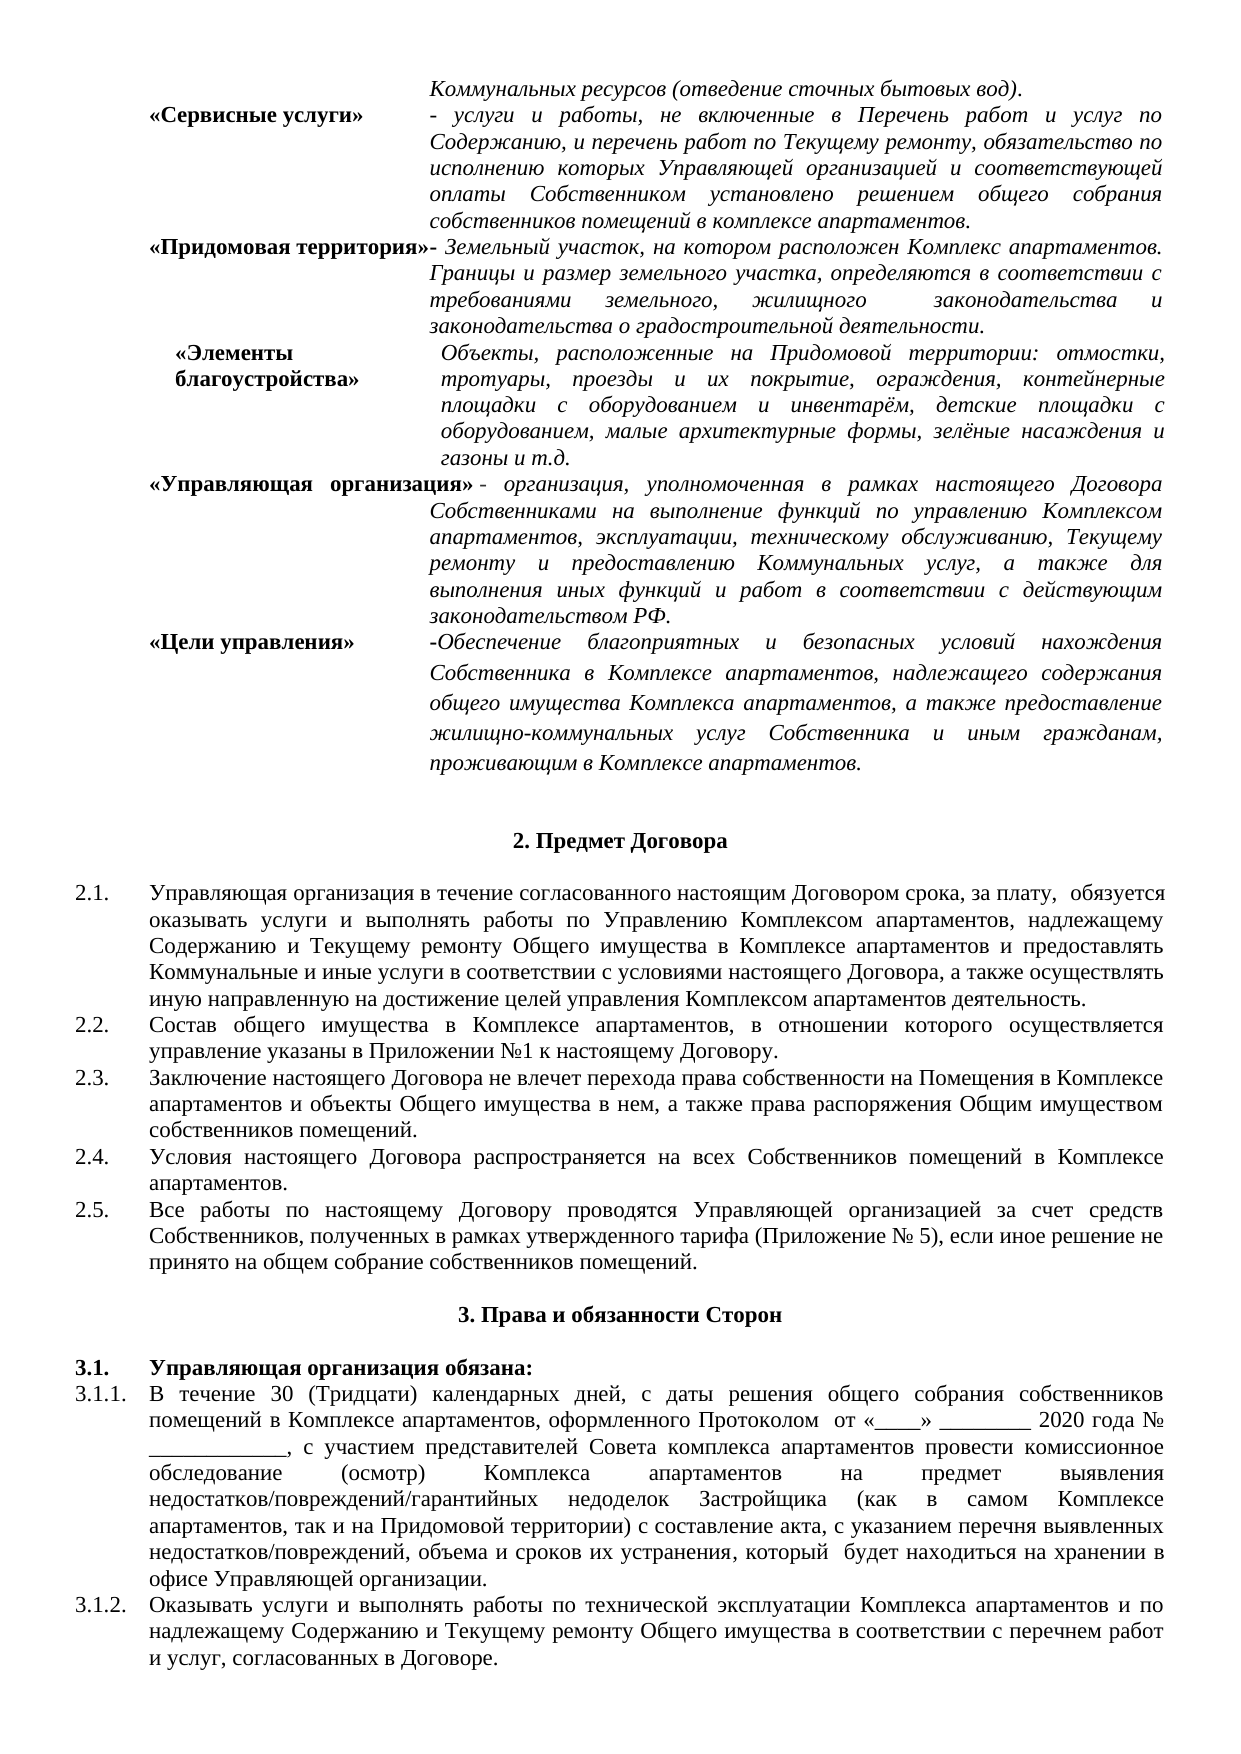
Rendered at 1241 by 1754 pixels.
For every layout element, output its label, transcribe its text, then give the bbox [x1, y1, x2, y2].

text «Цели управления» -Обеспечение благоприятных и безопасных условий нахождения Собственника в Комплексе апартаментов, надлежащего содержания общего имущества Комплекса апартаментов, а также предоставление жилищно-коммунальных услуг Собственника и иным гражданам, проживающим в Комплексе апартаментов. [149, 628, 1165, 776]
text 2.4. Условия настоящего Договора распространяется на всех Собственников помещений в Комплексе апартаментов. [75, 1143, 1165, 1196]
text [75, 75, 1165, 101]
text 2.2. Состав общего имущества в Комплексе апартаментов, в отношении которого осуществляется управление указаны в Приложении №1 к настоящему Договору. [75, 1011, 1165, 1064]
text 3.1.2. Оказывать услуги и выполнять работы по технической эксплуатации Комплекса апартаментов и по надлежащему Содержанию и Текущему ремонту Общего имущества в соответствии с перечнем работ и услуг, согласованных в Договоре. [75, 1591, 1165, 1670]
text 2.3. Заключение настоящего Договора не влечет перехода права собственности на Помещения в Комплексе апартаментов и объекты Общего имущества в нем, а также права распоряжения Общим имуществом собственников помещений. [75, 1064, 1165, 1143]
text «Придомовая территория» - Земельный участок, на котором расположен Комплекс апартаментов. Границы и размер земельного участка, определяются в соответствии с требованиями земельного, жилищного законодательства и законодательства о градостроительной деятельности. [149, 233, 1165, 338]
table_header «Элементы благоустройства» [164, 339, 441, 470]
table_header Объекты, расположенные на Придомовой территории: отмостки, тротуары, проезды и их покрытие, ограждения, контейнерные площадки с оборудованием и инвентарём, детские площадки с оборудованием, малые архитектурные формы, зелёные насаждения и газоны и т.д. [441, 339, 1179, 470]
text 2. Предмет Договора [75, 827, 1165, 853]
text 3.1. Управляющая организация обязана: [75, 1354, 1165, 1380]
text 3.1.1. В течение 30 (Тридцати) календарных дней, с даты решения общего собрания собственников помещений в Комплексе апартаментов, оформленного Протоколом от «____» ________ 2020 года № ____________, с участием представителей Совета комплекса апартаментов провести комиссионное обследование (осмотр) Комплекса апартаментов на предмет выявления недостатков/повреждений/гарантийных недоделок Застройщика (как в самом Комплексе апартаментов, так и на Придомовой территории) с составление акта, с указанием перечня выявленных недостатков/повреждений, объема и сроков их устранения, который будет находиться на хранении в офисе Управляющей организации. [75, 1380, 1165, 1591]
text «Управляющая организация» - организация, уполномоченная в рамках настоящего Договора Собственниками на выполнение функций по управлению Комплексом апартаментов, эксплуатации, техническому обслуживанию, Текущему ремонту и предоставлению Коммунальных услуг, а также для выполнения иных функций и работ в соответствии с действующим законодательством РФ. [75, 470, 1165, 628]
text 2.5. Все работы по настоящему Договору проводятся Управляющей организацией за счет средств Собственников, полученных в рамках утвержденного тарифа (Приложение № 5), если иное решение не принято на общем собрание собственников помещений. [75, 1196, 1165, 1275]
text «Сервисные услуги» - услуги и работы, не включенные в Перечень работ и услуг по Содержанию, и перечень работ по Текущему ремонту, обязательство по исполнению которых Управляющей организацией и соответствующей оплаты Собственником установлено решением общего собрания собственников помещений в комплексе апартаментов. [75, 101, 1165, 233]
text 3. Права и обязанности Сторон [75, 1301, 1165, 1327]
text 2.1. Управляющая организация в течение согласованного настоящим Договором срока, за плату, обязуется оказывать услуги и выполнять работы по Управлению Комплексом апартаментов, надлежащему Содержанию и Текущему ремонту Общего имущества в Комплексе апартаментов и предоставлять Коммунальные и иные услуги в соответствии с условиями настоящего Договора, а также осуществлять иную направленную на достижение целей управления Комплексом апартаментов деятельность. [75, 879, 1165, 1011]
